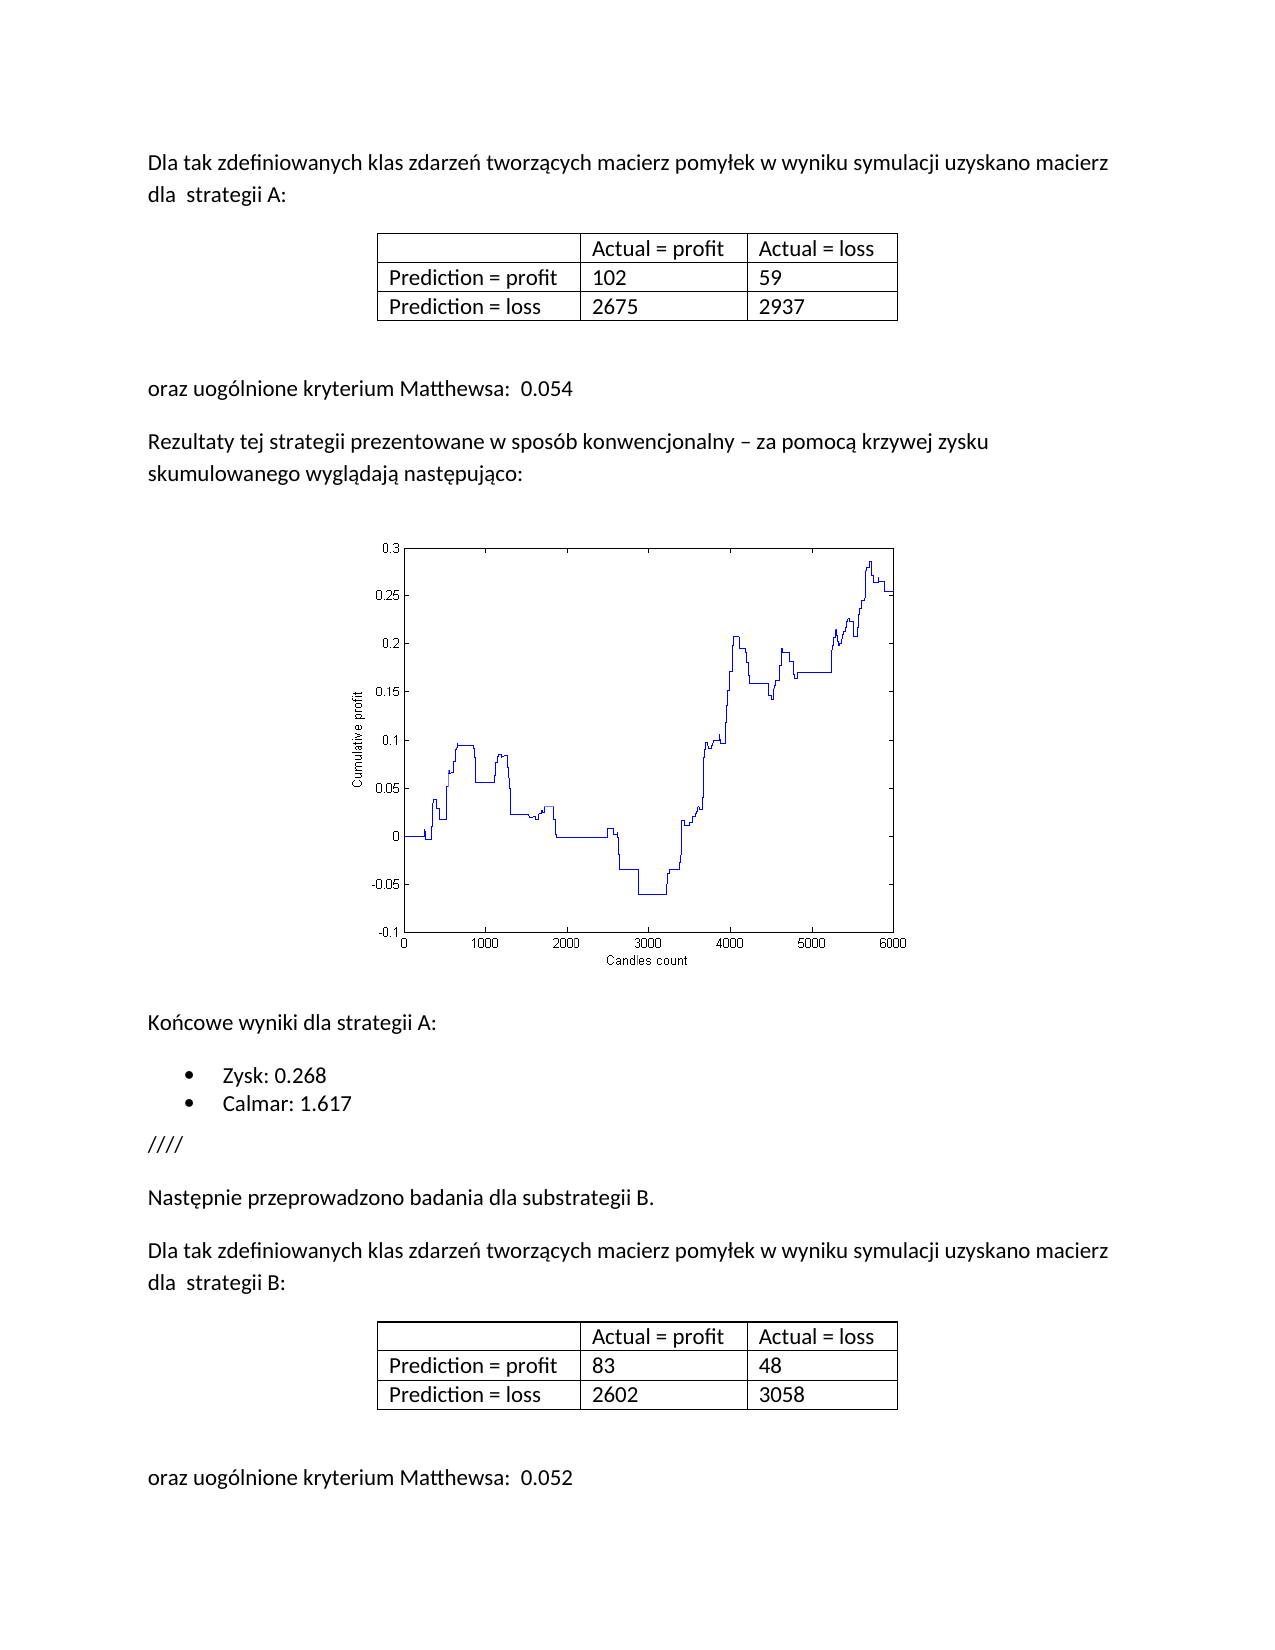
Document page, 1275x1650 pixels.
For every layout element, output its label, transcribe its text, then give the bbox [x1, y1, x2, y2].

text //// [148, 1130, 1127, 1158]
table_cell 3058 [748, 1381, 897, 1408]
table_cell Prediction = loss [378, 292, 580, 320]
text Dla tak zdefiniowanych klas zdarzeń tworzących macierz pomyłek w wyniku symulacji uzyskano macierz dla strategii A: [148, 148, 1127, 208]
table_cell Prediction = loss [378, 1381, 580, 1408]
table_cell 59 [748, 263, 897, 291]
text Dla tak zdefiniowanych klas zdarzeń tworzących macierz pomyłek w wyniku symulacji uzyskano macierz dla strategii B: [148, 1236, 1127, 1296]
text Rezultaty tej strategii prezentowane w sposób konwencjonalny – za pomocą krzywej zysku skumulowanego wyglądają następująco: [148, 427, 1127, 487]
table_header [378, 234, 580, 262]
text Końcowe wyniki dla strategii A: [148, 1008, 1127, 1037]
table_cell 2602 [581, 1381, 747, 1408]
table_header Actual = profit [581, 1323, 747, 1350]
table_cell 83 [581, 1351, 747, 1379]
text oraz uogólnione kryterium Matthewsa: 0.052 [148, 1463, 1127, 1491]
table_cell Prediction = profit [378, 1351, 580, 1379]
list Calmar: 1.617 [185, 1089, 1127, 1118]
table_cell 2937 [748, 292, 897, 320]
table_header Actual = loss [748, 1323, 897, 1350]
text Następnie przeprowadzono badania dla substrategii B. [148, 1183, 1127, 1211]
table_cell 102 [581, 263, 747, 291]
table_header [378, 1323, 580, 1350]
table_header Actual = loss [748, 234, 897, 262]
table_cell 2675 [581, 292, 747, 320]
text oraz uogólnione kryterium Matthewsa: 0.054 [148, 374, 1127, 402]
table_cell 48 [748, 1351, 897, 1379]
table_header Actual = profit [581, 234, 747, 262]
picture [322, 512, 953, 984]
list Zysk: 0.268 [185, 1062, 1127, 1089]
table_cell Prediction = profit [378, 263, 580, 291]
